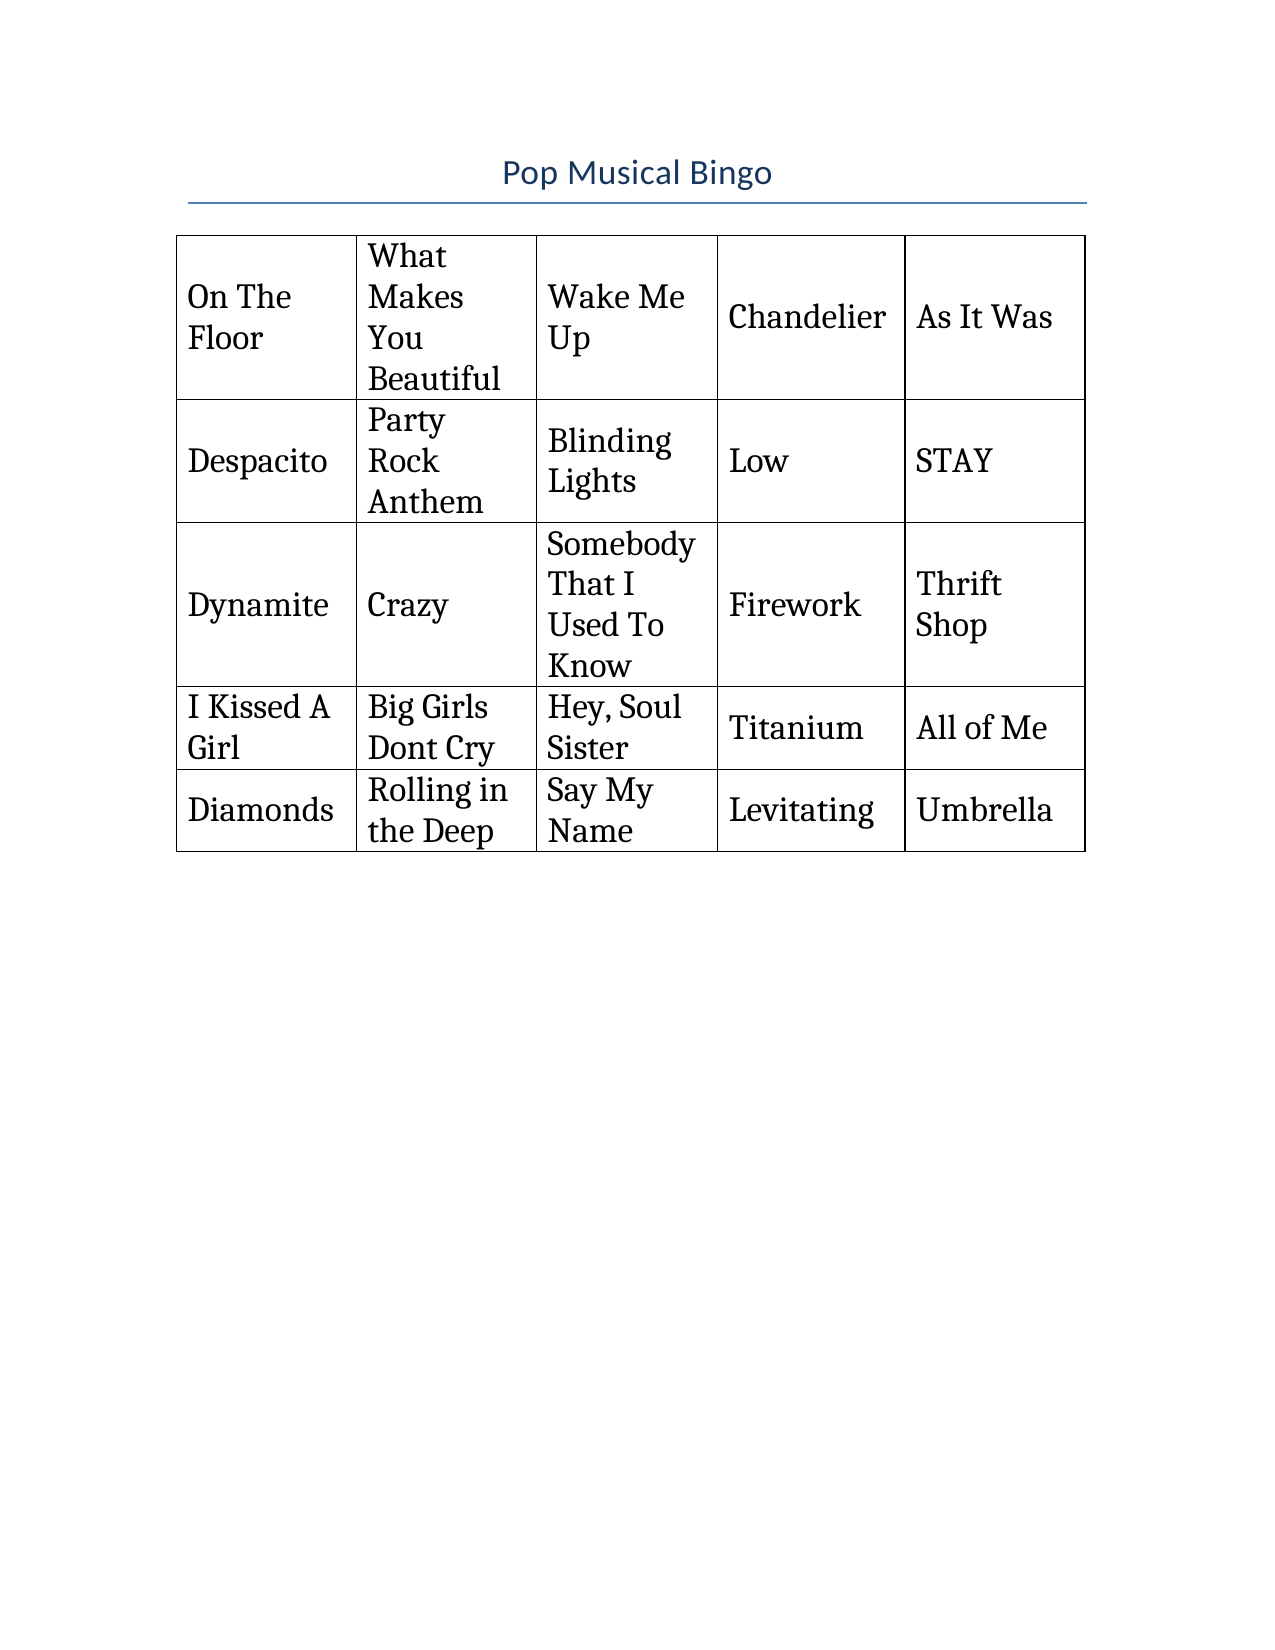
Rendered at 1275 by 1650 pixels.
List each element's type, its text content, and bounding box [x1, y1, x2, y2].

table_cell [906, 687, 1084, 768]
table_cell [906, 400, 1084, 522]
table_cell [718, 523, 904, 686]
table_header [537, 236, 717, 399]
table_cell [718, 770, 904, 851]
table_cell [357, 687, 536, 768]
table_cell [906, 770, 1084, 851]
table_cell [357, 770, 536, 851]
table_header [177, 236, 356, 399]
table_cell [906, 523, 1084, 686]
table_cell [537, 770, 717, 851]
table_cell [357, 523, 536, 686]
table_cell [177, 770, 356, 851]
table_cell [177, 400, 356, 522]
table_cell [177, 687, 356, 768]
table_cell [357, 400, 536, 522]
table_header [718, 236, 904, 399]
title Pop Musical Bingo [187, 150, 1087, 204]
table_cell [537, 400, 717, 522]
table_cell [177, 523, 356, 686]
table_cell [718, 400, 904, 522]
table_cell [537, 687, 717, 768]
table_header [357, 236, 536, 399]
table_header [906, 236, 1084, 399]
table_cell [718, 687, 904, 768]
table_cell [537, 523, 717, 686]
